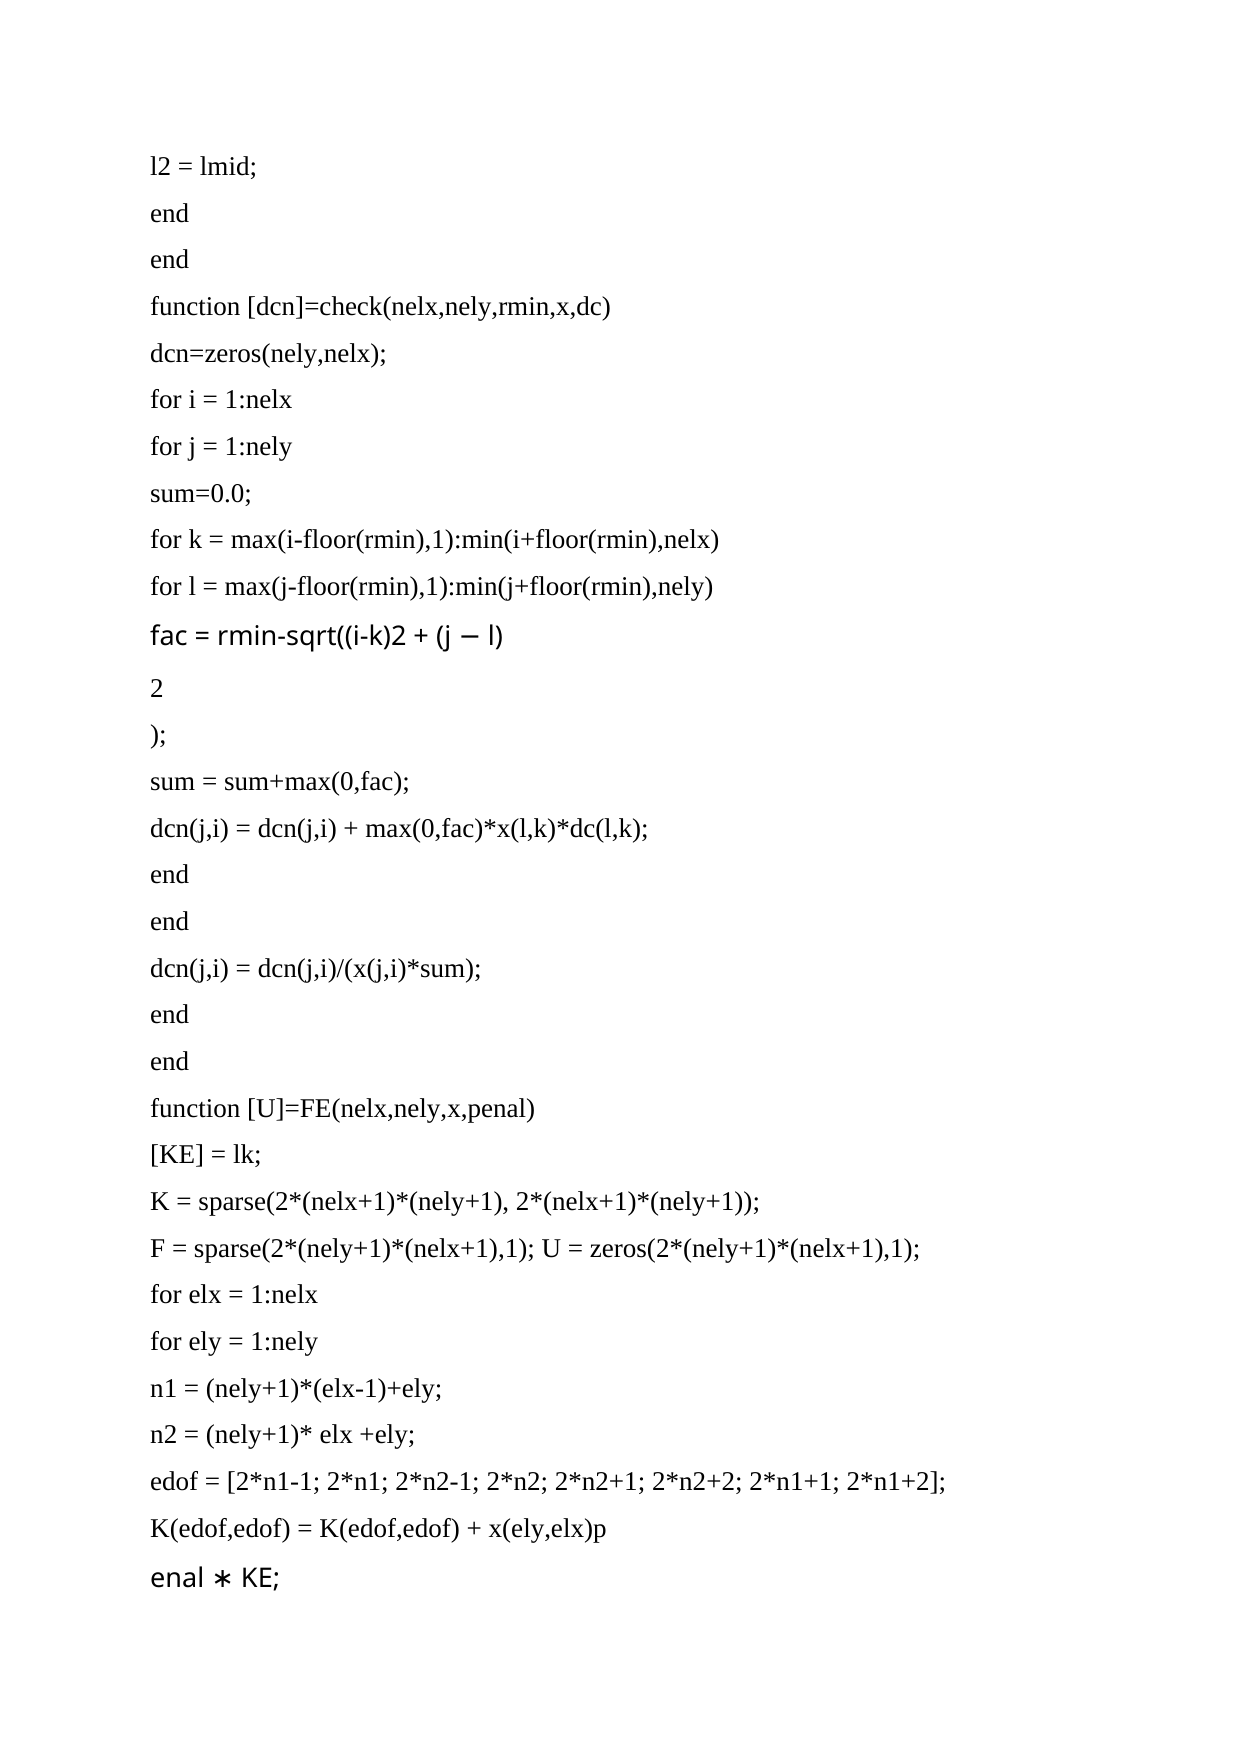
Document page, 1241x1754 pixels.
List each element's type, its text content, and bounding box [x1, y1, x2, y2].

text function [dcn]=check(nelx,nely,rmin,x,dc) [150, 290, 1090, 321]
text end [150, 999, 1090, 1030]
text for k = max(i-floor(rmin),1):min(i+floor(rmin),nelx) [150, 523, 1090, 554]
text K = sparse(2*(nelx+1)*(nely+1), 2*(nelx+1)*(nely+1)); [150, 1185, 1090, 1216]
text K(edof,edof) = K(edof,edof) + x(ely,elx)p [150, 1512, 1090, 1543]
text end [150, 905, 1090, 936]
text end [150, 243, 1090, 274]
text enal ∗ KE; [150, 1559, 1090, 1596]
text F = sparse(2*(nely+1)*(nelx+1),1); U = zeros(2*(nely+1)*(nelx+1),1); [150, 1232, 1090, 1263]
text n2 = (nely+1)* elx +ely; [150, 1419, 1090, 1450]
text for l = max(j-floor(rmin),1):min(j+floor(rmin),nely) [150, 570, 1090, 601]
text end [150, 1045, 1090, 1076]
text n1 = (nely+1)*(elx-1)+ely; [150, 1372, 1090, 1403]
text edof = [2*n1-1; 2*n1; 2*n2-1; 2*n2; 2*n2+1; 2*n2+2; 2*n1+1; 2*n1+2]; [150, 1465, 1090, 1496]
text ); [150, 719, 1090, 750]
text for elx = 1:nelx [150, 1279, 1090, 1310]
text end [150, 859, 1090, 890]
text 2 [150, 672, 1090, 703]
text dcn=zeros(nely,nelx); [150, 337, 1090, 368]
text function [U]=FE(nelx,nely,x,penal) [150, 1092, 1090, 1123]
text dcn(j,i) = dcn(j,i) + max(0,fac)*x(l,k)*dc(l,k); [150, 812, 1090, 843]
text fac = rmin-sqrt((i-k)2 + (j − l) [150, 617, 1090, 653]
text for j = 1:nely [150, 430, 1090, 461]
text [KE] = lk; [150, 1139, 1090, 1170]
text end [150, 197, 1090, 228]
text for ely = 1:nely [150, 1325, 1090, 1356]
text sum=0.0; [150, 477, 1090, 508]
text l2 = lmid; [150, 150, 1090, 181]
text for i = 1:nelx [150, 383, 1090, 414]
text sum = sum+max(0,fac); [150, 765, 1090, 796]
text dcn(j,i) = dcn(j,i)/(x(j,i)*sum); [150, 952, 1090, 983]
